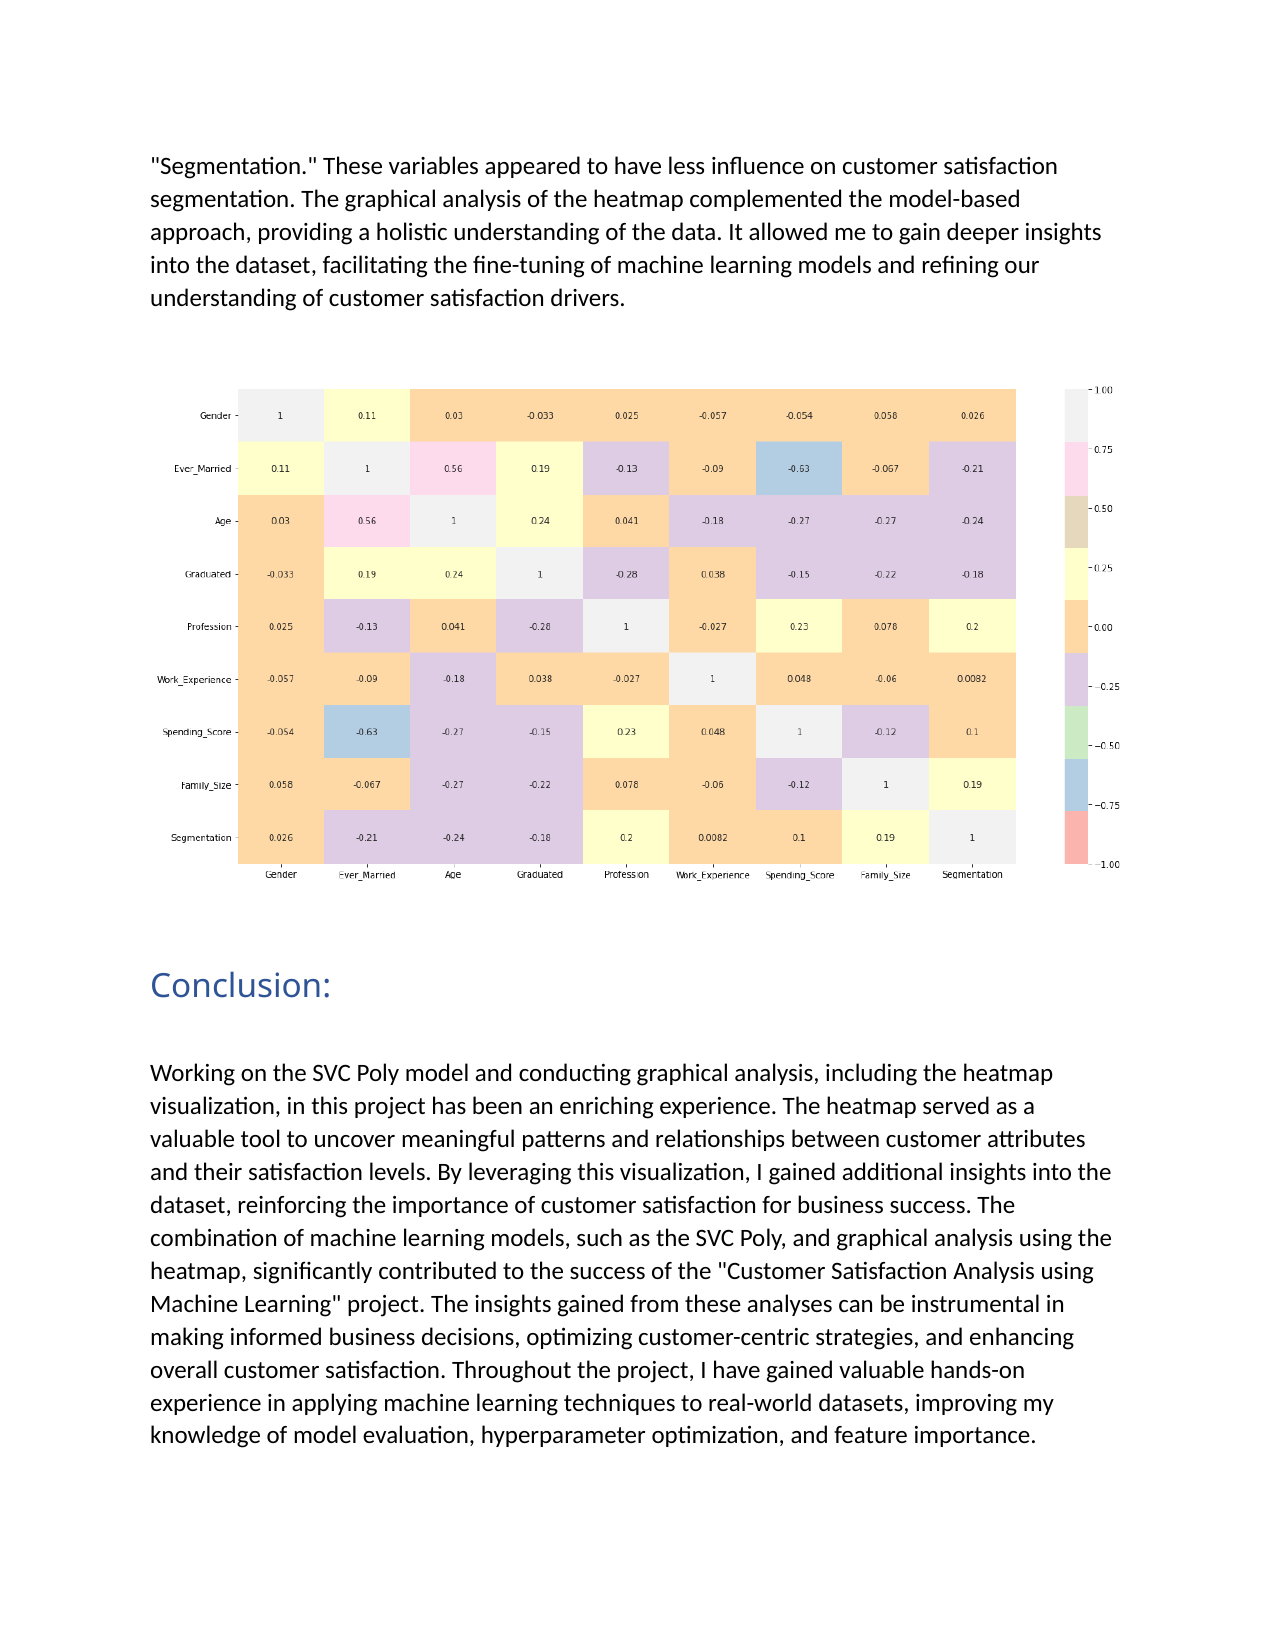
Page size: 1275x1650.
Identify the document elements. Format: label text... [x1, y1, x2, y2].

subtitle Conclusion: [150, 962, 1125, 1007]
picture [150, 380, 1125, 885]
text Working on the SVC Poly model and conducting graphical analysis, including the heatmap visualization, in this project has been an enriching experience. The heatmap served as a valuable tool to uncover meaningful patterns and relationships between customer attributes and their satisfaction levels. By leveraging this visualization, I gained additional insights into the dataset, reinforcing the importance of customer satisfaction for business success. The combination of machine learning models, such as the SVC Poly, and graphical analysis using the heatmap, significantly contributed to the success of the "Customer Satisfaction Analysis using Machine Learning" project. The insights gained from these analyses can be instrumental in making informed business decisions, optimizing customer-centric strategies, and enhancing overall customer satisfaction. Throughout the project, I have gained valuable hands-on experience in applying machine learning techniques to real-world datasets, improving my knowledge of model evaluation, hyperparameter optimization, and feature importance. [150, 1057, 1125, 1450]
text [150, 150, 1125, 312]
